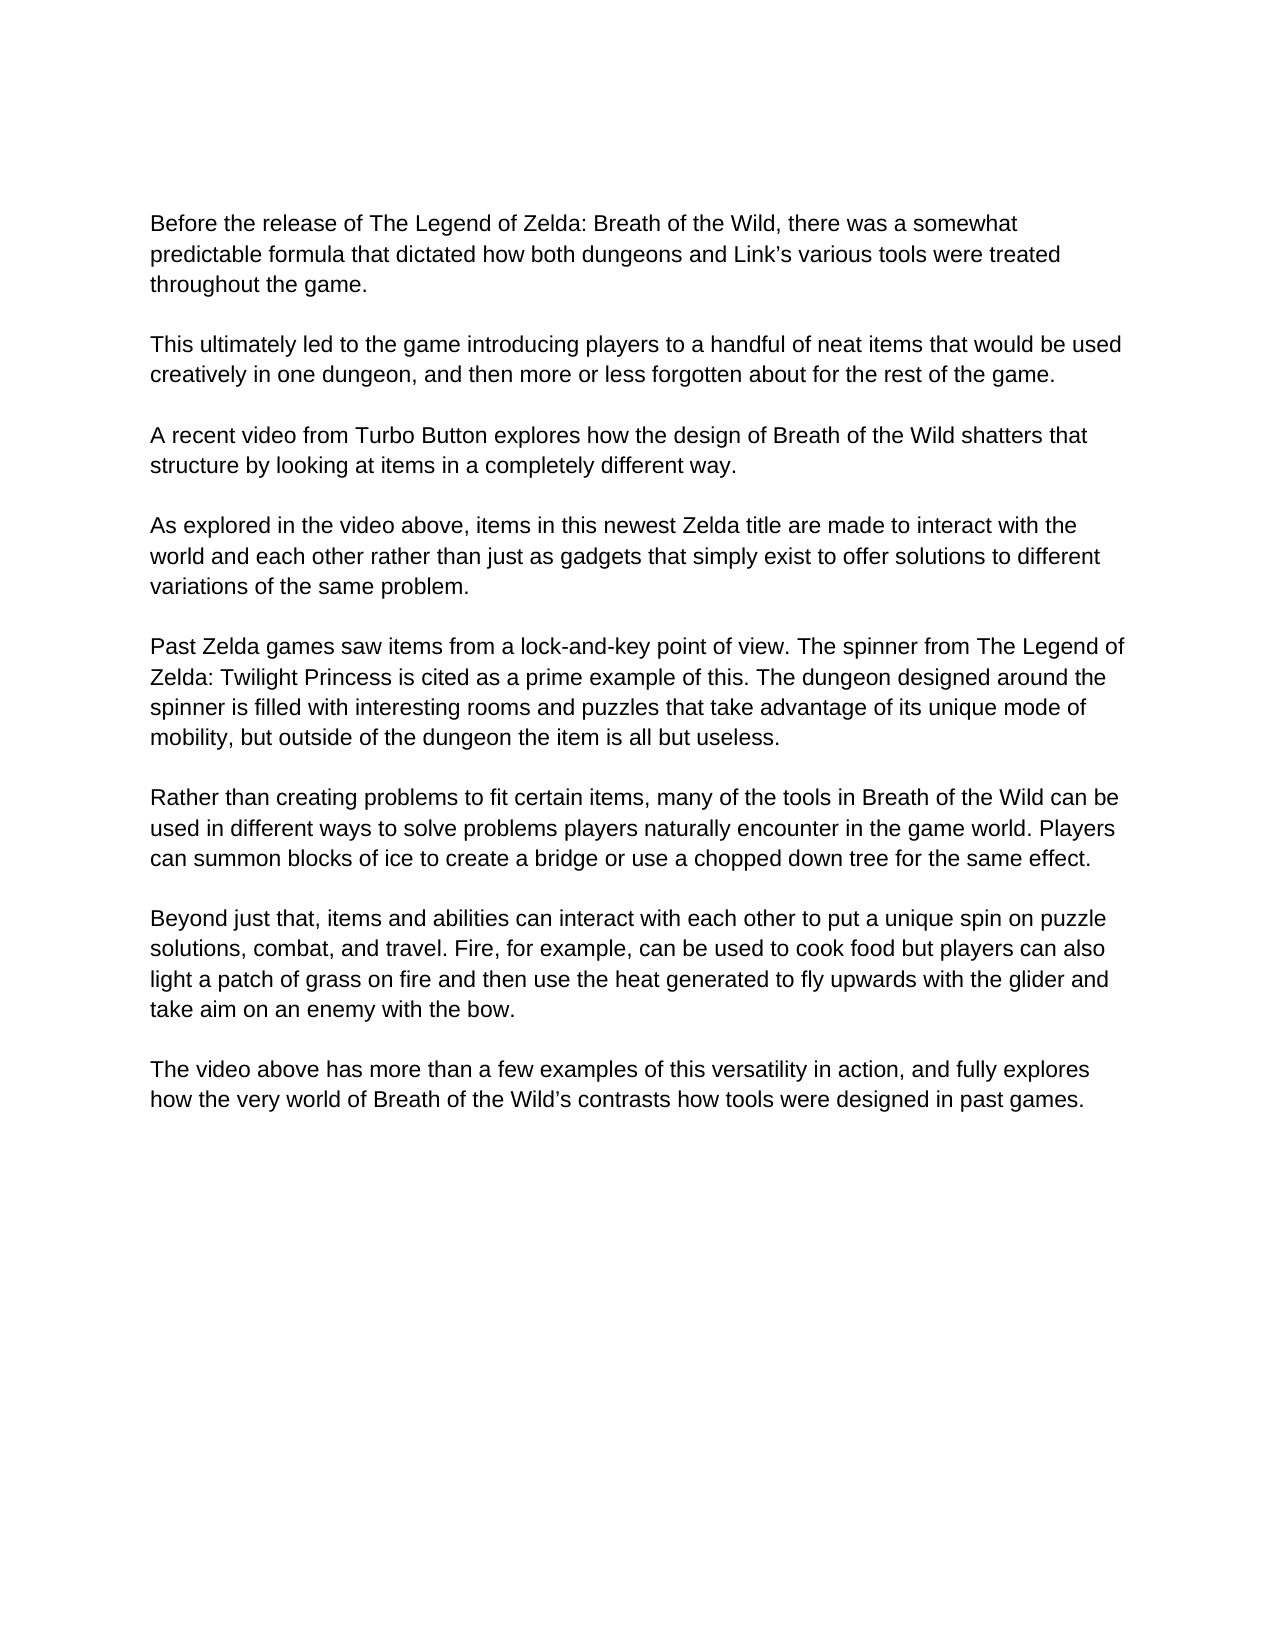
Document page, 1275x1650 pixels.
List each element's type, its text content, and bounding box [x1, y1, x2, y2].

text Rather than creating problems to fit certain items, many of the tools in Breath of the Wild can be used in different ways to solve problems players naturally encounter in the game world. Players can summon blocks of ice to create a bridge or use a chopped down tree for the same effect. [150, 784, 1125, 871]
text The video above has more than a few examples of this versatility in action, and fully explores how the very world of Breath of the Wild’s contrasts how tools were designed in past games. [150, 1056, 1125, 1113]
text This ultimately led to the game introducing players to a handful of neat items that would be used creatively in one dungeon, and then more or less forgotten about for the rest of the game. [150, 331, 1125, 388]
text Past Zelda games saw items from a lock-and-key point of view. The spinner from The Legend of Zelda: Twilight Princess is cited as a prime example of this. The dungeon designed around the spinner is filled with interesting rooms and puzzles that take advantage of its unique mode of mobility, but outside of the dungeon the item is all but useless. [150, 633, 1125, 750]
text As explored in the video above, items in this newest Zelda title are made to interact with the world and each other rather than just as gadgets that simply exist to offer solutions to different variations of the same problem. [150, 512, 1125, 599]
text Beyond just that, items and abilities can interact with each other to put a unique spin on puzzle solutions, combat, and travel. Fire, for example, can be used to cook food but players can also light a patch of grass on fire and then use the heat generated to fly upwards with the glider and take aim on an enemy with the bow. [150, 905, 1125, 1022]
text Before the release of The Legend of Zelda: Breath of the Wild, there was a somewhat predictable formula that dictated how both dungeons and Link’s various tools were treated throughout the game. [150, 210, 1125, 297]
text A recent video from Turbo Button explores how the design of Breath of the Wild shatters that structure by looking at items in a completely different way. [150, 422, 1125, 478]
